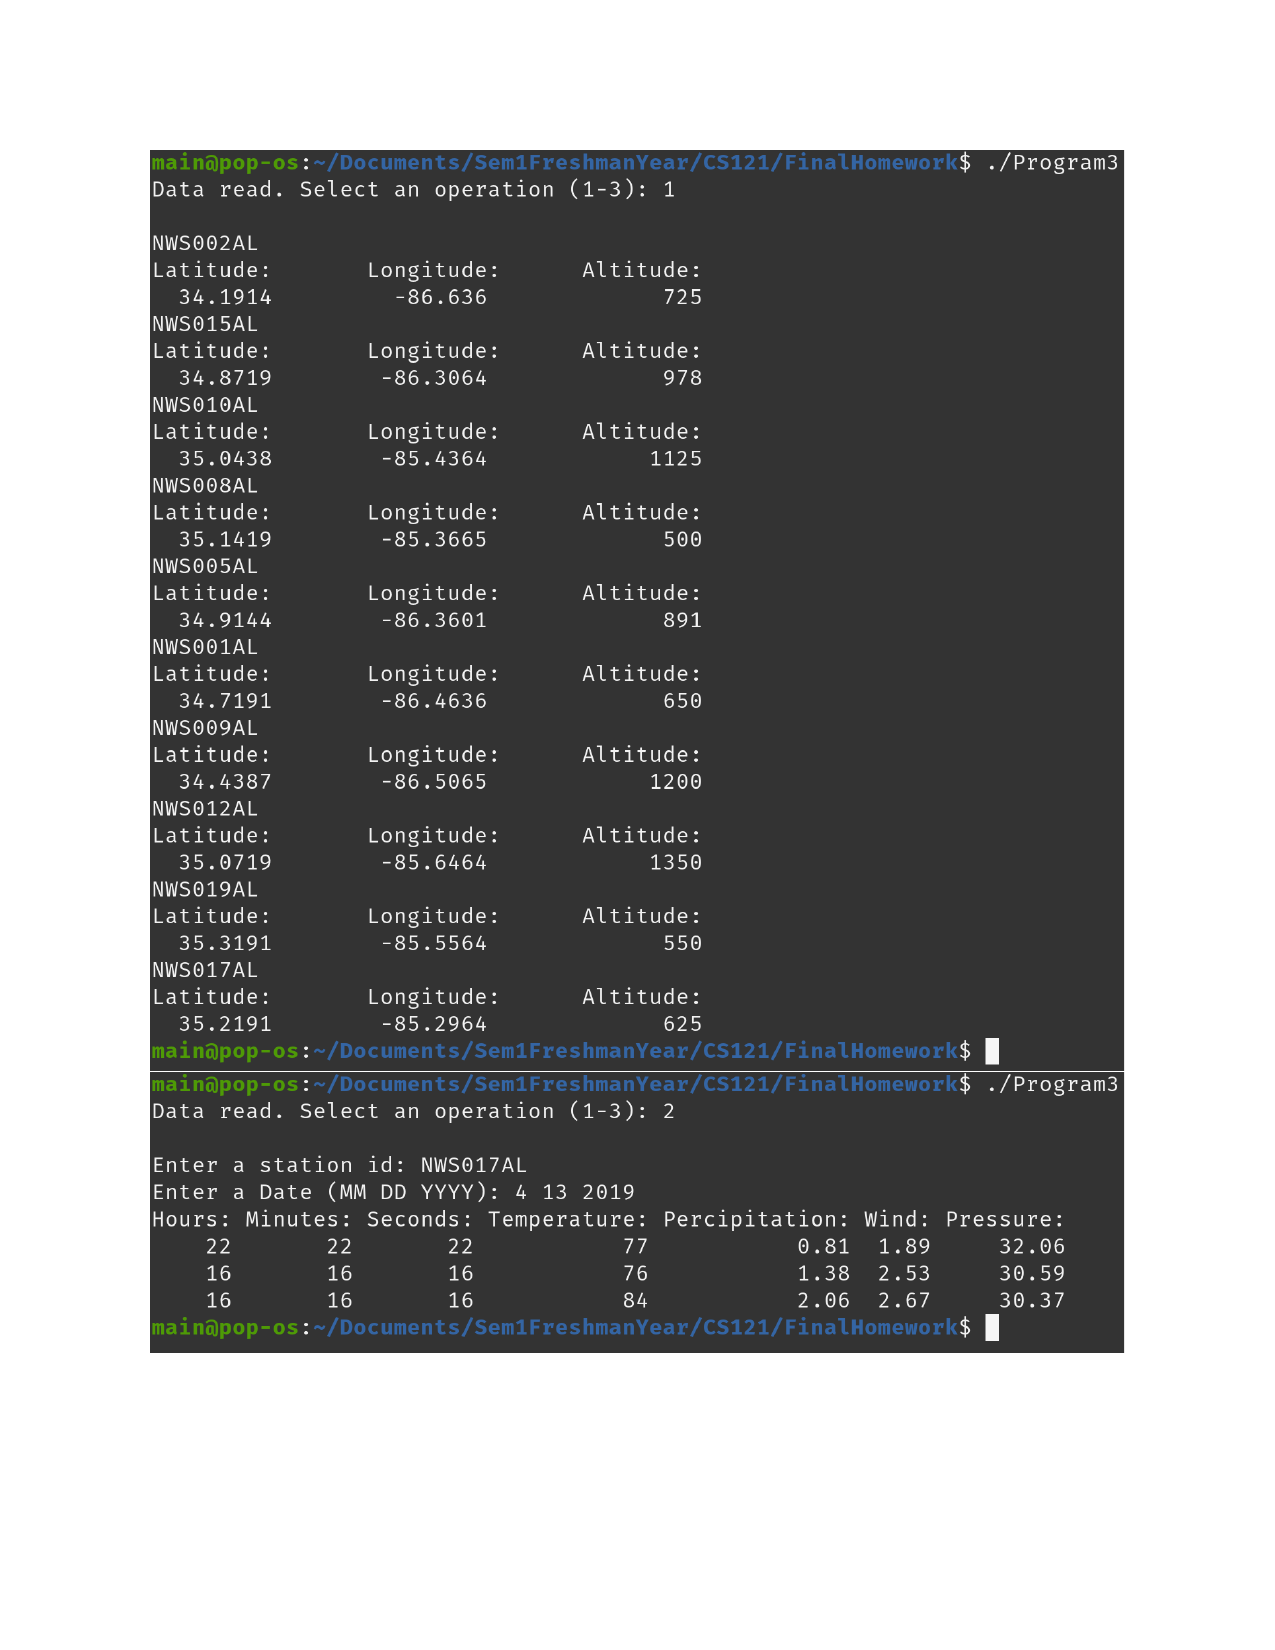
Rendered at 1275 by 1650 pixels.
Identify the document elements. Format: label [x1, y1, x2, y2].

picture [150, 150, 1125, 1071]
picture [150, 1072, 1125, 1353]
